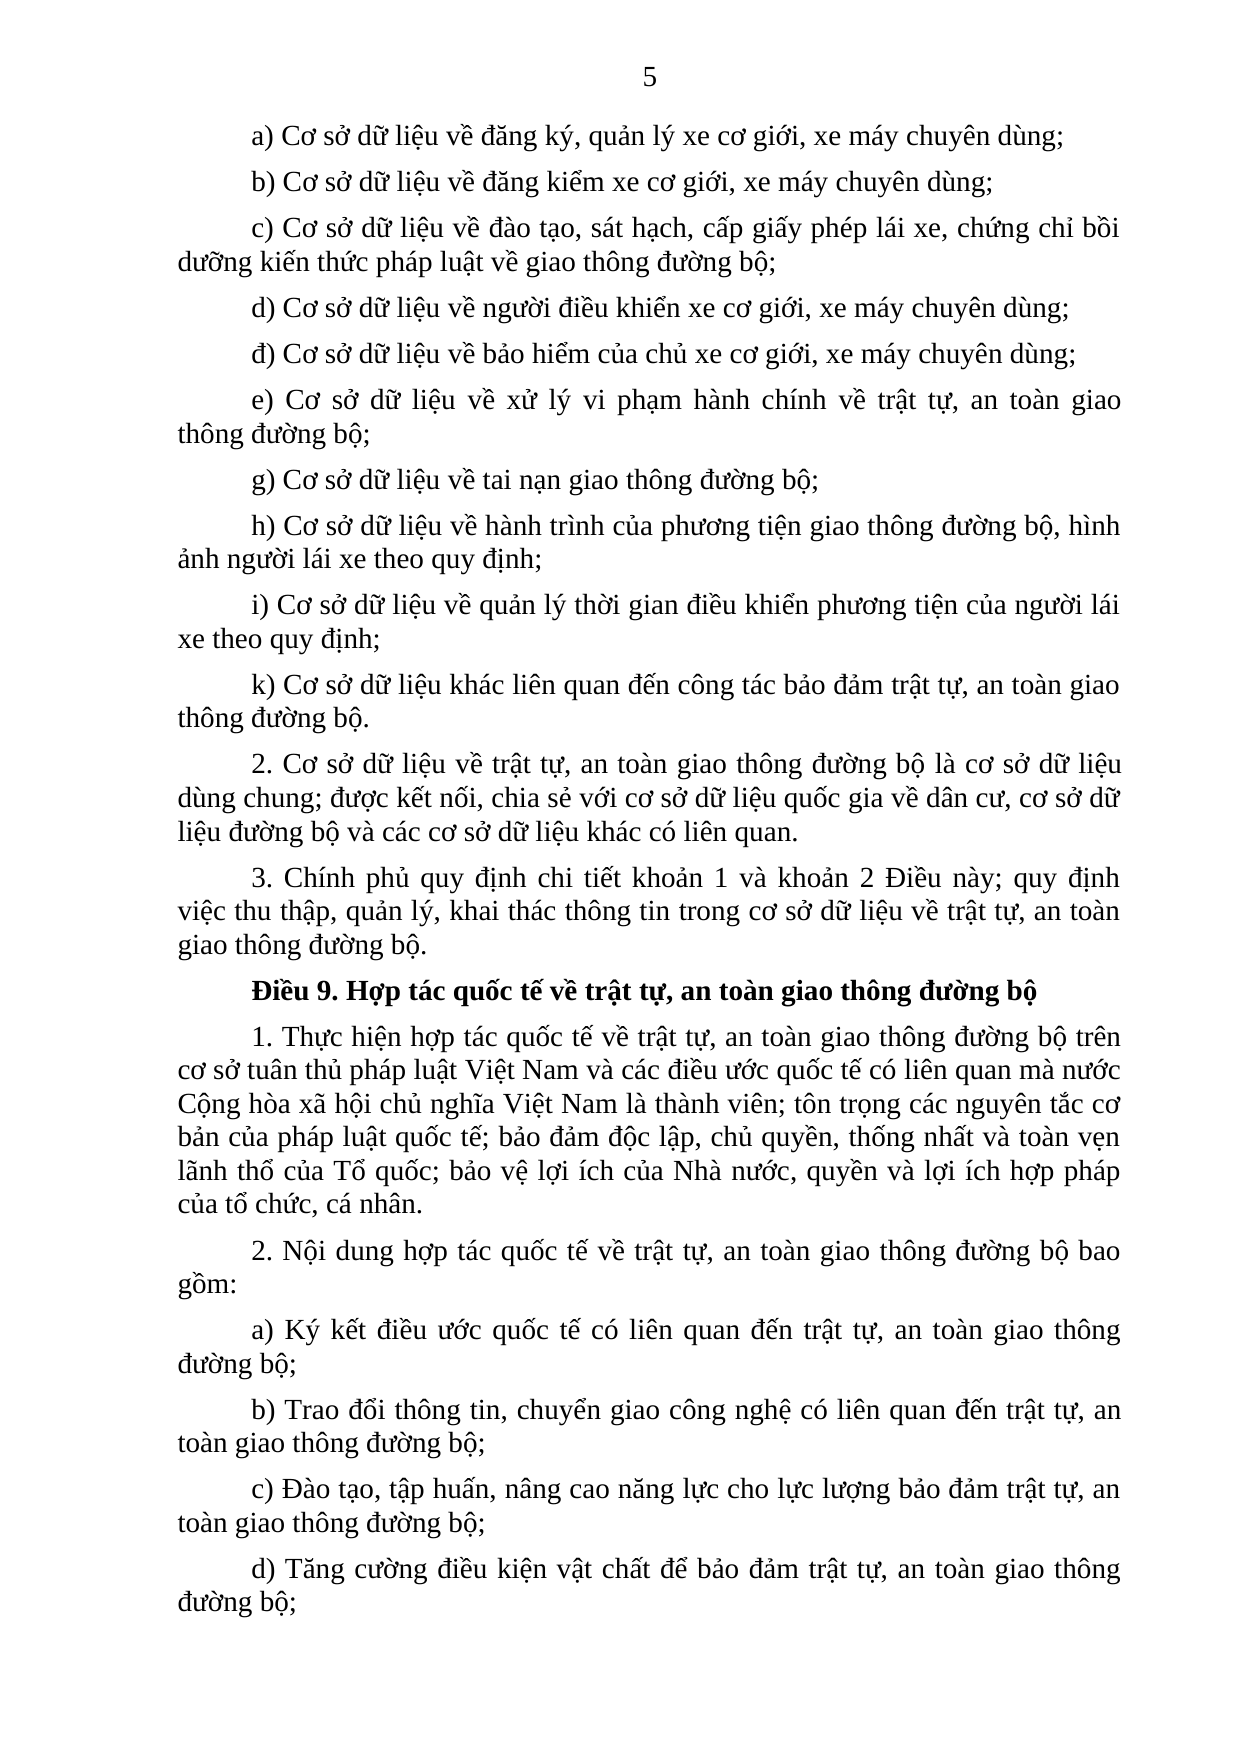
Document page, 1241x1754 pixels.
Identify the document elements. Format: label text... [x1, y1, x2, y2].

text d) Cơ sở dữ liệu về người điều khiển xe cơ giới, xe máy chuyên dùng; [177, 290, 1122, 324]
text 1. Thực hiện hợp tác quốc tế về trật tự, an toàn giao thông đường bộ trên cơ sở tuân thủ pháp luật Việt Nam và các điều ước quốc tế có liên quan mà nước Cộng hòa xã hội chủ nghĩa Việt Nam là thành viên; tôn trọng các nguyên tắc cơ bản của pháp luật quốc tế; bảo đảm độc lập, chủ quyền, thống nhất và toàn vẹn lãnh thổ của Tổ quốc; bảo vệ lợi ích của Nhà nước, quyền và lợi ích hợp pháp của tổ chức, cá nhân. [177, 1019, 1122, 1220]
text g) Cơ sở dữ liệu về tai nạn giao thông đường bộ; [177, 462, 1122, 495]
text c) Đào tạo, tập huấn, nâng cao năng lực cho lực lượng bảo đảm trật tự, an toàn giao thông đường bộ; [177, 1471, 1122, 1538]
text 3. Chính phủ quy định chi tiết khoản 1 và khoản 2 Điều này; quy định việc thu thập, quản lý, khai thác thông tin trong cơ sở dữ liệu về trật tự, an toàn giao thông đường bộ. [177, 860, 1122, 960]
text 2. Cơ sở dữ liệu về trật tự, an toàn giao thông đường bộ là cơ sở dữ liệu dùng chung; được kết nối, chia sẻ với cơ sở dữ liệu quốc gia về dân cư, cơ sở dữ liệu đường bộ và các cơ sở dữ liệu khác có liên quan. [177, 747, 1122, 847]
text k) Cơ sở dữ liệu khác liên quan đến công tác bảo đảm trật tự, an toàn giao thông đường bộ. [177, 667, 1122, 734]
text Điều 9. Hợp tác quốc tế về trật tự, an toàn giao thông đường bộ [177, 973, 1122, 1006]
text c) Cơ sở dữ liệu về đào tạo, sát hạch, cấp giấy phép lái xe, chứng chỉ bồi dưỡng kiến thức pháp luật về giao thông đường bộ; [177, 211, 1122, 278]
text h) Cơ sở dữ liệu về hành trình của phương tiện giao thông đường bộ, hình ảnh người lái xe theo quy định; [177, 508, 1122, 575]
text e) Cơ sở dữ liệu về xử lý vi phạm hành chính về trật tự, an toàn giao thông đường bộ; [177, 382, 1122, 449]
text a) Cơ sở dữ liệu về đăng ký, quản lý xe cơ giới, xe máy chuyên dùng; [177, 118, 1122, 152]
text b) Cơ sở dữ liệu về đăng kiểm xe cơ giới, xe máy chuyên dùng; [177, 164, 1122, 198]
text i) Cơ sở dữ liệu về quản lý thời gian điều khiển phương tiện của người lái xe theo quy định; [177, 587, 1122, 654]
text d) Tăng cường điều kiện vật chất để bảo đảm trật tự, an toàn giao thông đường bộ; [177, 1551, 1122, 1618]
text đ) Cơ sở dữ liệu về bảo hiểm của chủ xe cơ giới, xe máy chuyên dùng; [177, 336, 1122, 370]
text 2. Nội dung hợp tác quốc tế về trật tự, an toàn giao thông đường bộ bao gồm: [177, 1233, 1122, 1300]
text a) Ký kết điều ước quốc tế có liên quan đến trật tự, an toàn giao thông đường bộ; [177, 1312, 1122, 1379]
text b) Trao đổi thông tin, chuyển giao công nghệ có liên quan đến trật tự, an toàn giao thông đường bộ; [177, 1392, 1122, 1459]
